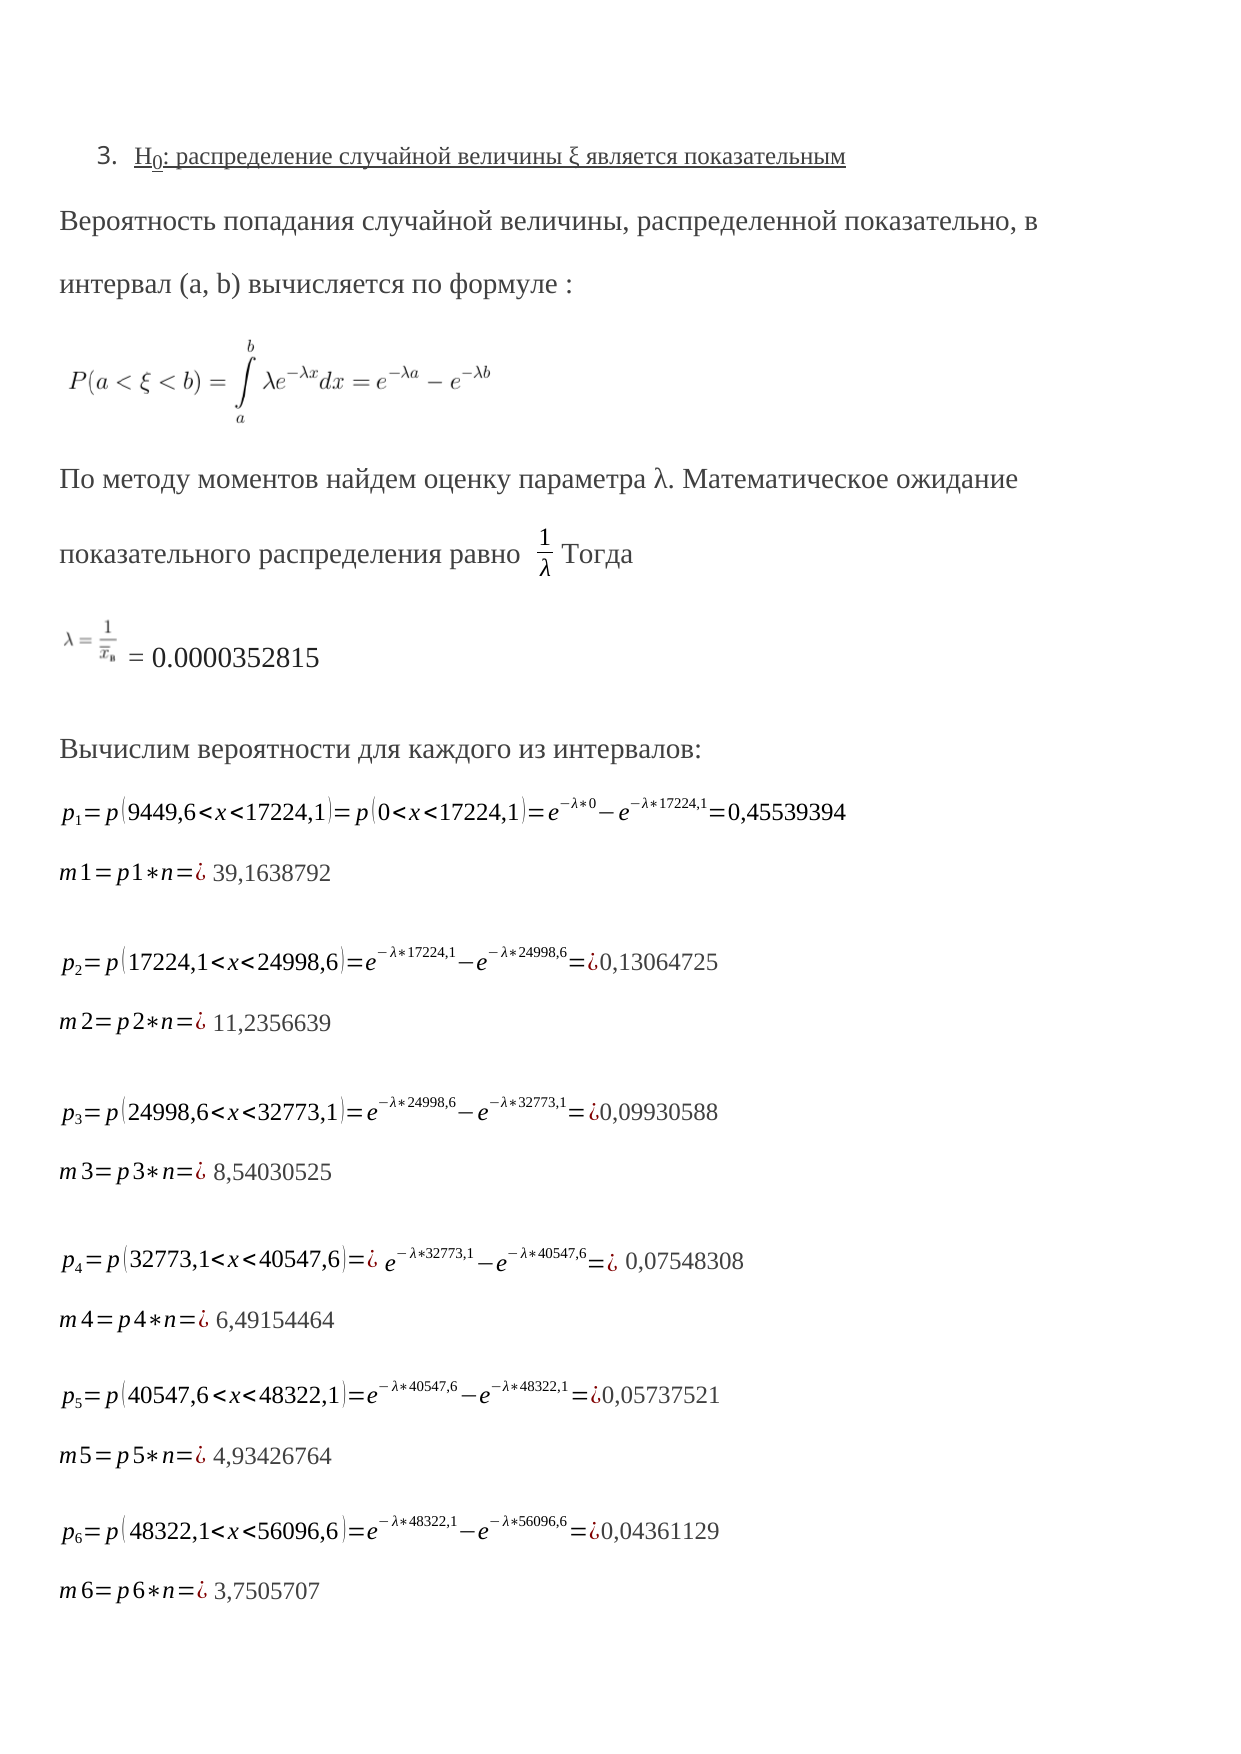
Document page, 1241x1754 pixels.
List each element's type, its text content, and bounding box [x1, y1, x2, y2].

text показательного распределения равно Тогда [59, 524, 1181, 583]
text Вероятность попадания случайной величины, распределенной показательно, в [59, 203, 1181, 237]
text Вычислим вероятности для каждого из интервалов: [59, 731, 1181, 765]
text 6,49154464 [59, 1305, 1181, 1334]
text 0,09930588 [59, 1094, 1181, 1129]
text 4,93426764 [59, 1441, 1181, 1469]
text 8,54030525 [59, 1157, 1181, 1186]
picture [59, 328, 495, 432]
text 0,05737521 [59, 1377, 1181, 1412]
text 3,7505707 [59, 1576, 1181, 1605]
text 11,2356639 [59, 1008, 1181, 1036]
text По методу моментов найдем оценку параметра λ. Математическое ожидание [59, 461, 1181, 494]
picture [59, 611, 121, 668]
list H0: распределение случайной величины ξ является показательным [97, 138, 1181, 174]
text 0,13064725 [59, 944, 1181, 979]
text 39,1638792 [59, 858, 1181, 886]
text 0,04361129 [59, 1513, 1181, 1548]
text 0,07548308 [59, 1244, 1181, 1277]
text интервал (a, b) вычисляется по формуле : [59, 266, 1181, 299]
text = 0.0000352815 [59, 612, 1181, 673]
